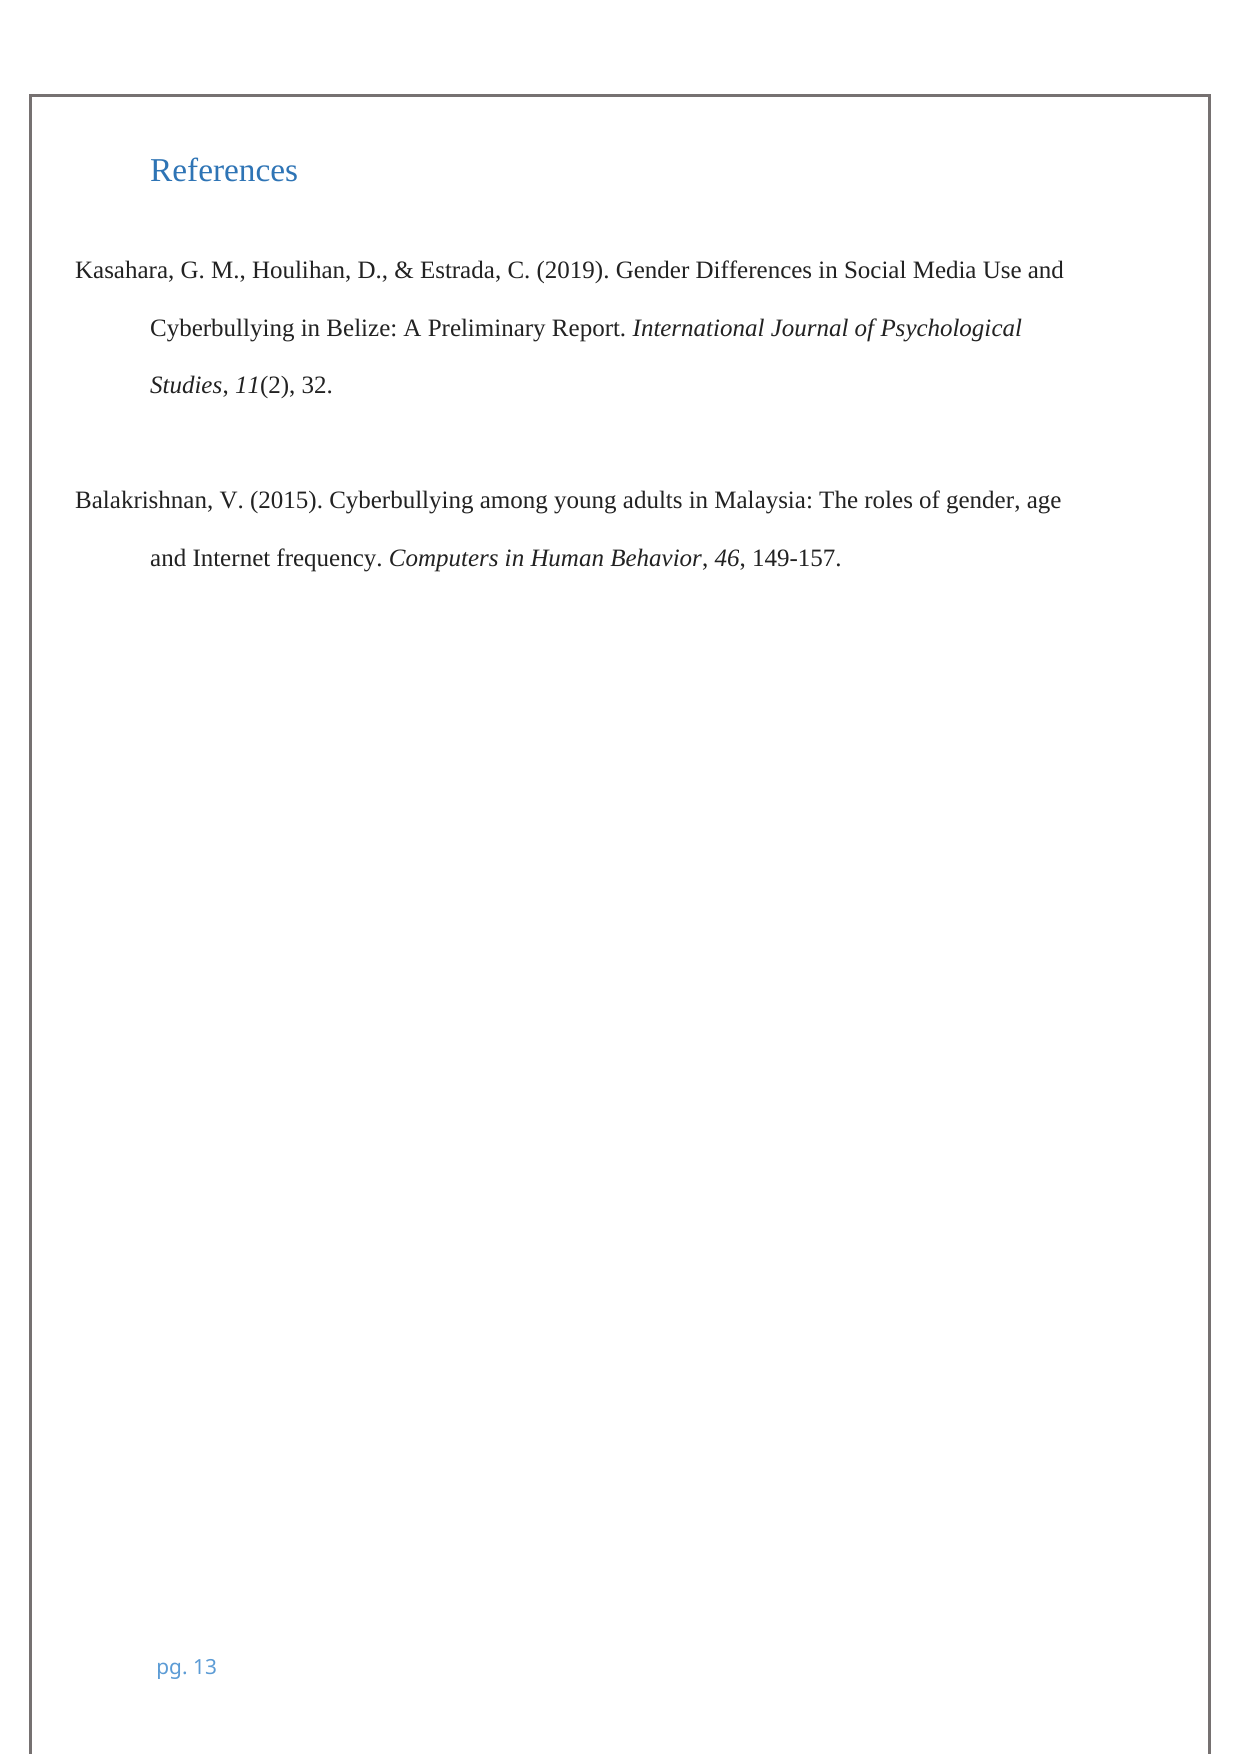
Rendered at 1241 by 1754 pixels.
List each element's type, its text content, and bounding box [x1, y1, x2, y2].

text Kasahara, G. M., Houlihan, D., & Estrada, C. (2019). Gender Differences in Social Media Use and Cyberbullying in Belize: A Preliminary Report. International Journal of Psychological Studies, 11(2), 32. [75, 255, 1090, 399]
subtitle References [150, 150, 1090, 188]
text Balakrishnan, V. (2015). Cyberbullying among young adults in Malaysia: The roles of gender, age and Internet frequency. Computers in Human Behavior, 46, 149-157. [75, 485, 1090, 572]
